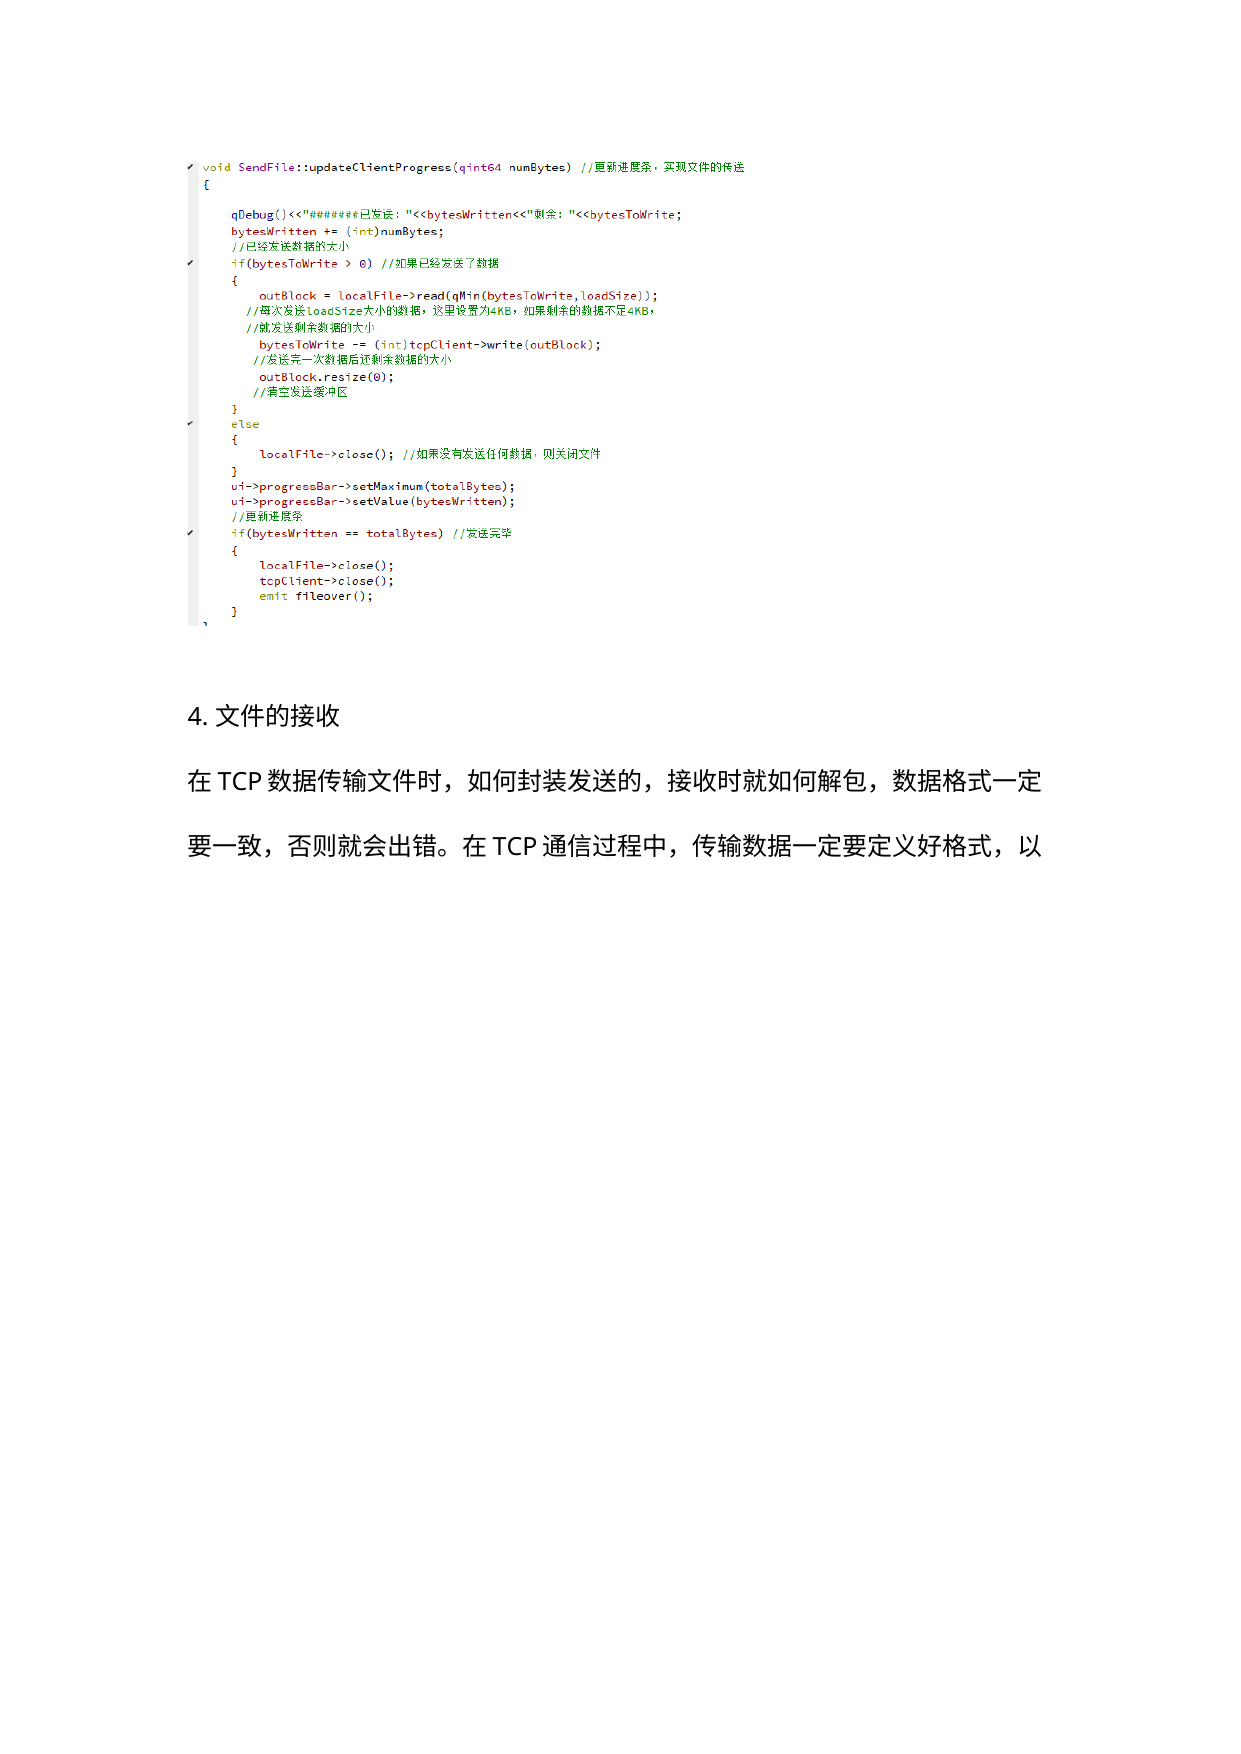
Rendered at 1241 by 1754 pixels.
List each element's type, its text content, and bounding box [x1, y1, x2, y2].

text 4. 文件的接收 [187, 682, 1053, 747]
picture [187, 162, 1053, 626]
text 在TCP数据传输文件时，如何封装发送的，接收时就如何解包，数据格式一定要一致，否则就会出错。在TCP通信过程中，传输数据一定要定义好格式，以什么样的格式发送就以什么样的格式接收，否则就会出现数据错误。 [187, 747, 1053, 877]
